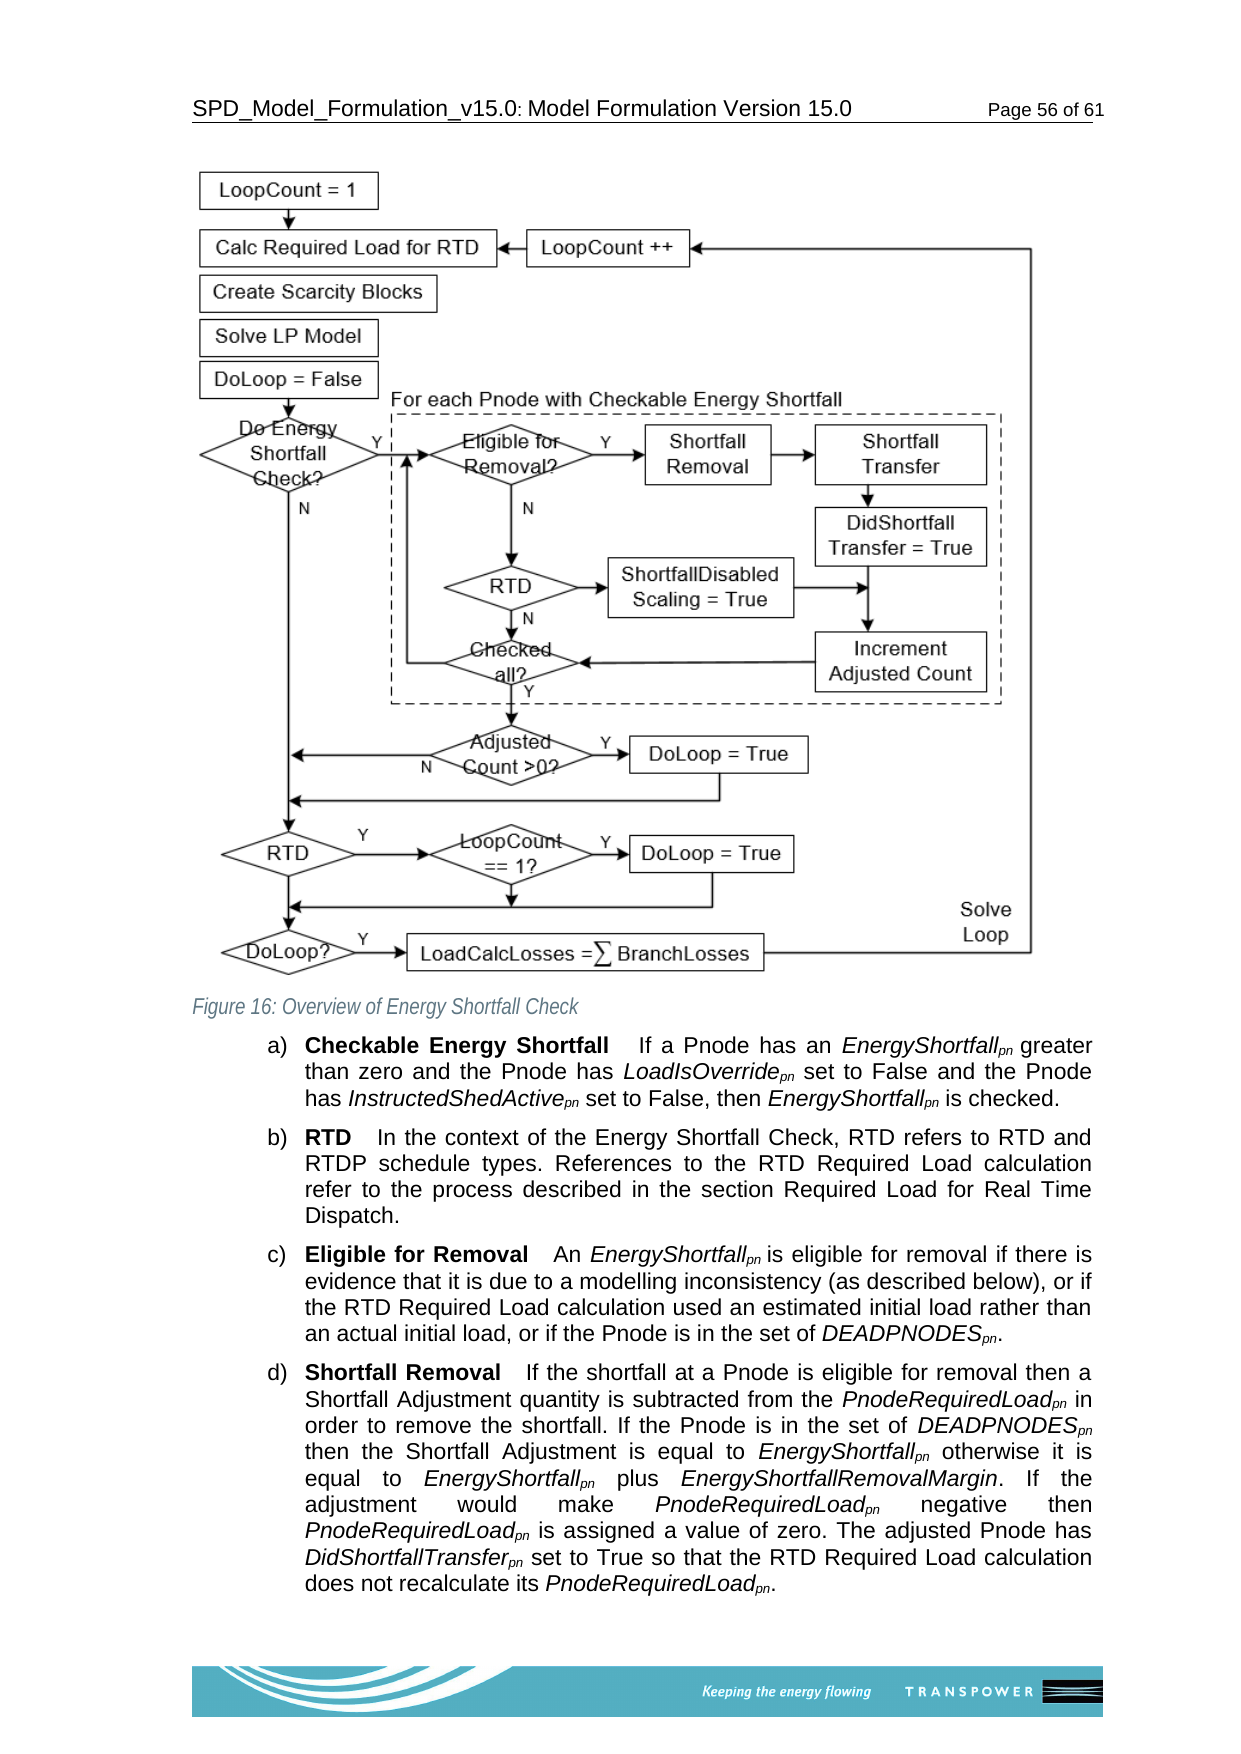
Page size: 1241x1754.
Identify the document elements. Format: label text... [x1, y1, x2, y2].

list Eligible for Removal An EnergyShortfallpn is eligible for removal if there is evidence that it is due to a modelling inconsistency (as described below), or if the RTD Required Load calculation used an estimated initial load rather than an actual initial load, or if the Pnode is in the set of DEADPNODESpn. [267, 1241, 1093, 1347]
list Shortfall Removal If the shortfall at a Pnode is eligible for removal then a Shortfall Adjustment quantity is subtracted from the PnodeRequiredLoadpn in order to remove the shortfall. If the Pnode is in the set of DEADPNODESpn then the Shortfall Adjustment is equal to EnergyShortfallpn otherwise it is equal to EnergyShortfallpn plus EnergyShortfallRemovalMargin. If the adjustment would make PnodeRequiredLoadpn negative then PnodeRequiredLoadpn is assigned a value of zero. The adjusted Pnode has DidShortfallTransferpn set to True so that the RTD Required Load calculation does not recalculate its PnodeRequiredLoadpn. [267, 1359, 1093, 1596]
text Figure 16: Overview of Energy Shortfall Check [192, 993, 1093, 1019]
picture [192, 1666, 1103, 1717]
picture [192, 168, 1040, 981]
list Checkable Energy Shortfall If a Pnode has an EnergyShortfallpn greater than zero and the Pnode has LoadIsOverridepn set to False and the Pnode has InstructedShedActivepn set to False, then EnergyShortfallpn is checked. [267, 1032, 1093, 1111]
list RTD In the context of the Energy Shortfall Check, RTD refers to RTD and RTDP schedule types. References to the RTD Required Load calculation refer to the process described in the section Required Load for Real Time Dispatch. [267, 1123, 1093, 1229]
